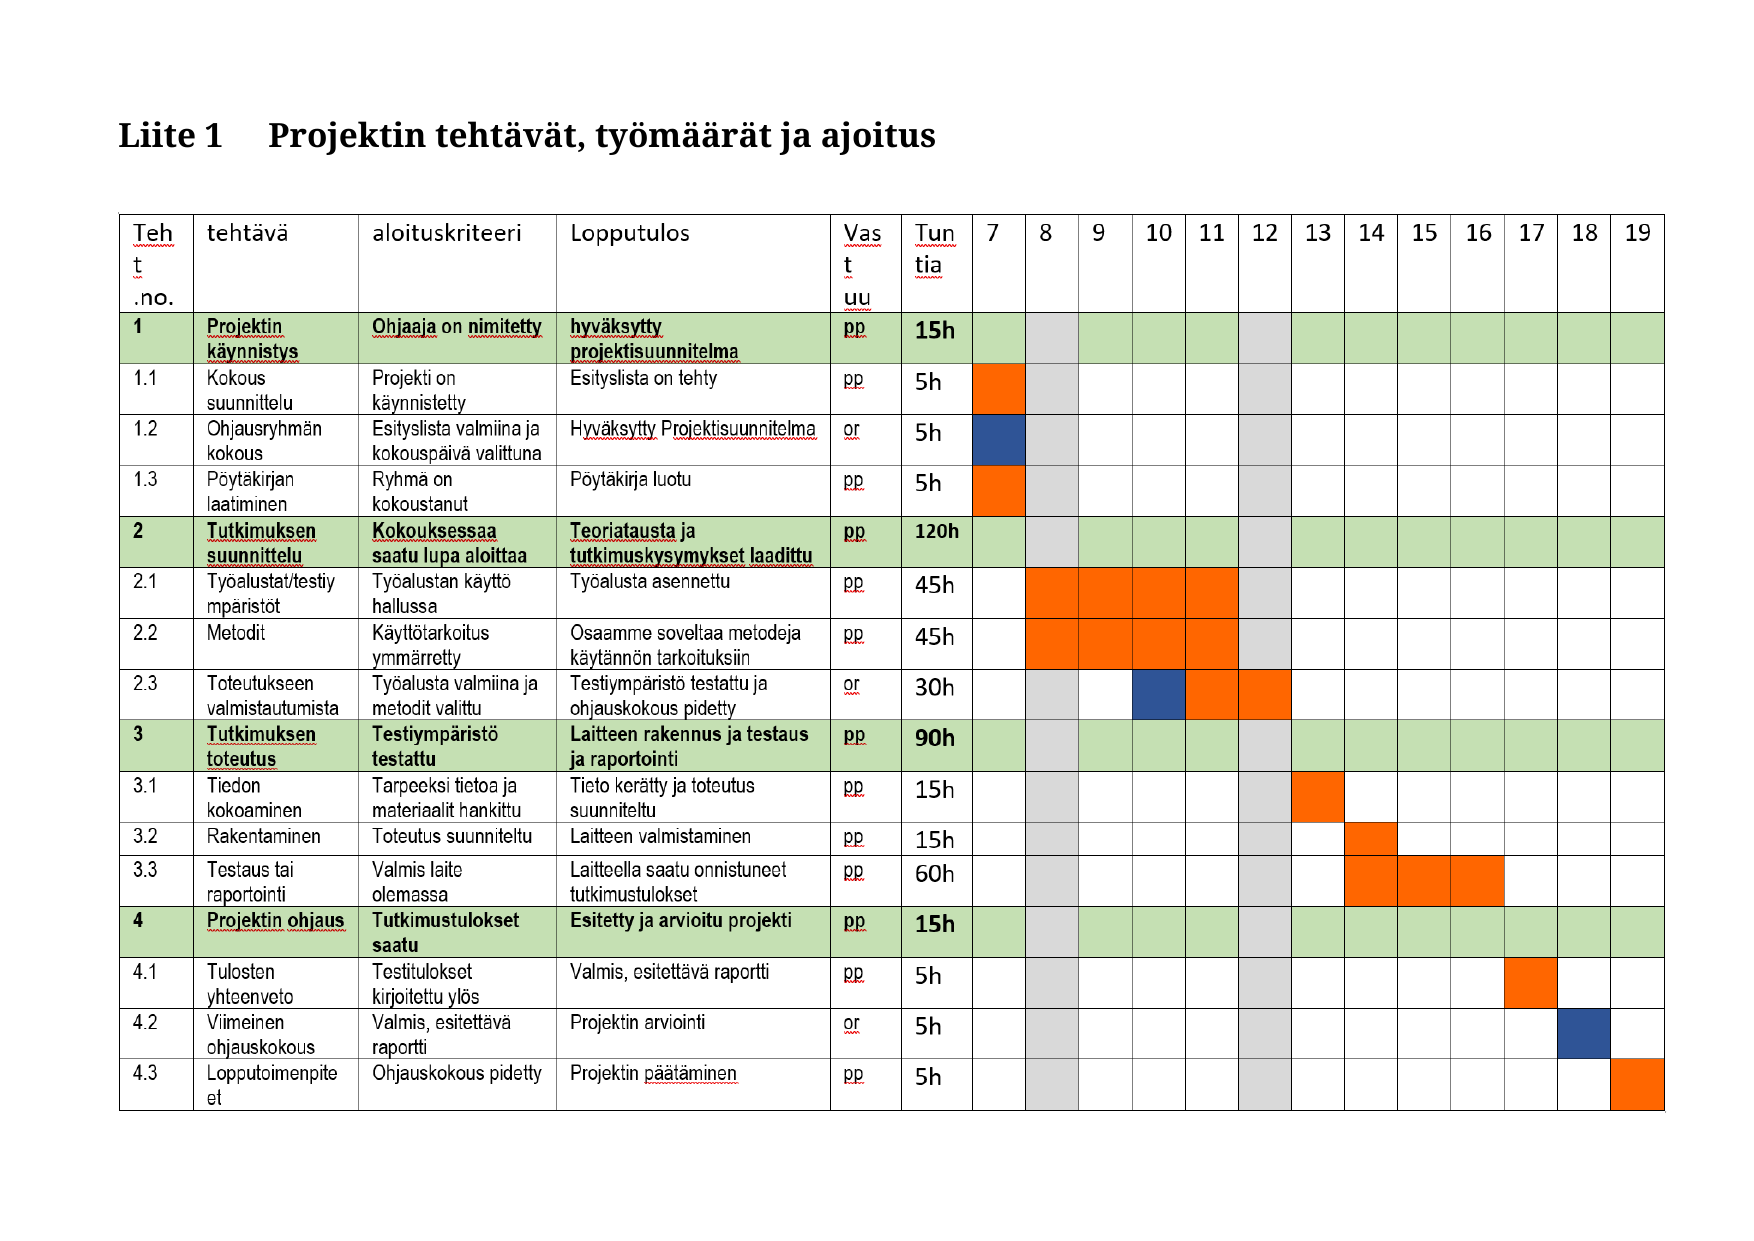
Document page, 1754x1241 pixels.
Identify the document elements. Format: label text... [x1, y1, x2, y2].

picture [118, 212, 1667, 1113]
subtitle Liite 1 Projektin tehtävät, työmäärät ja ajoitus [118, 111, 1665, 157]
